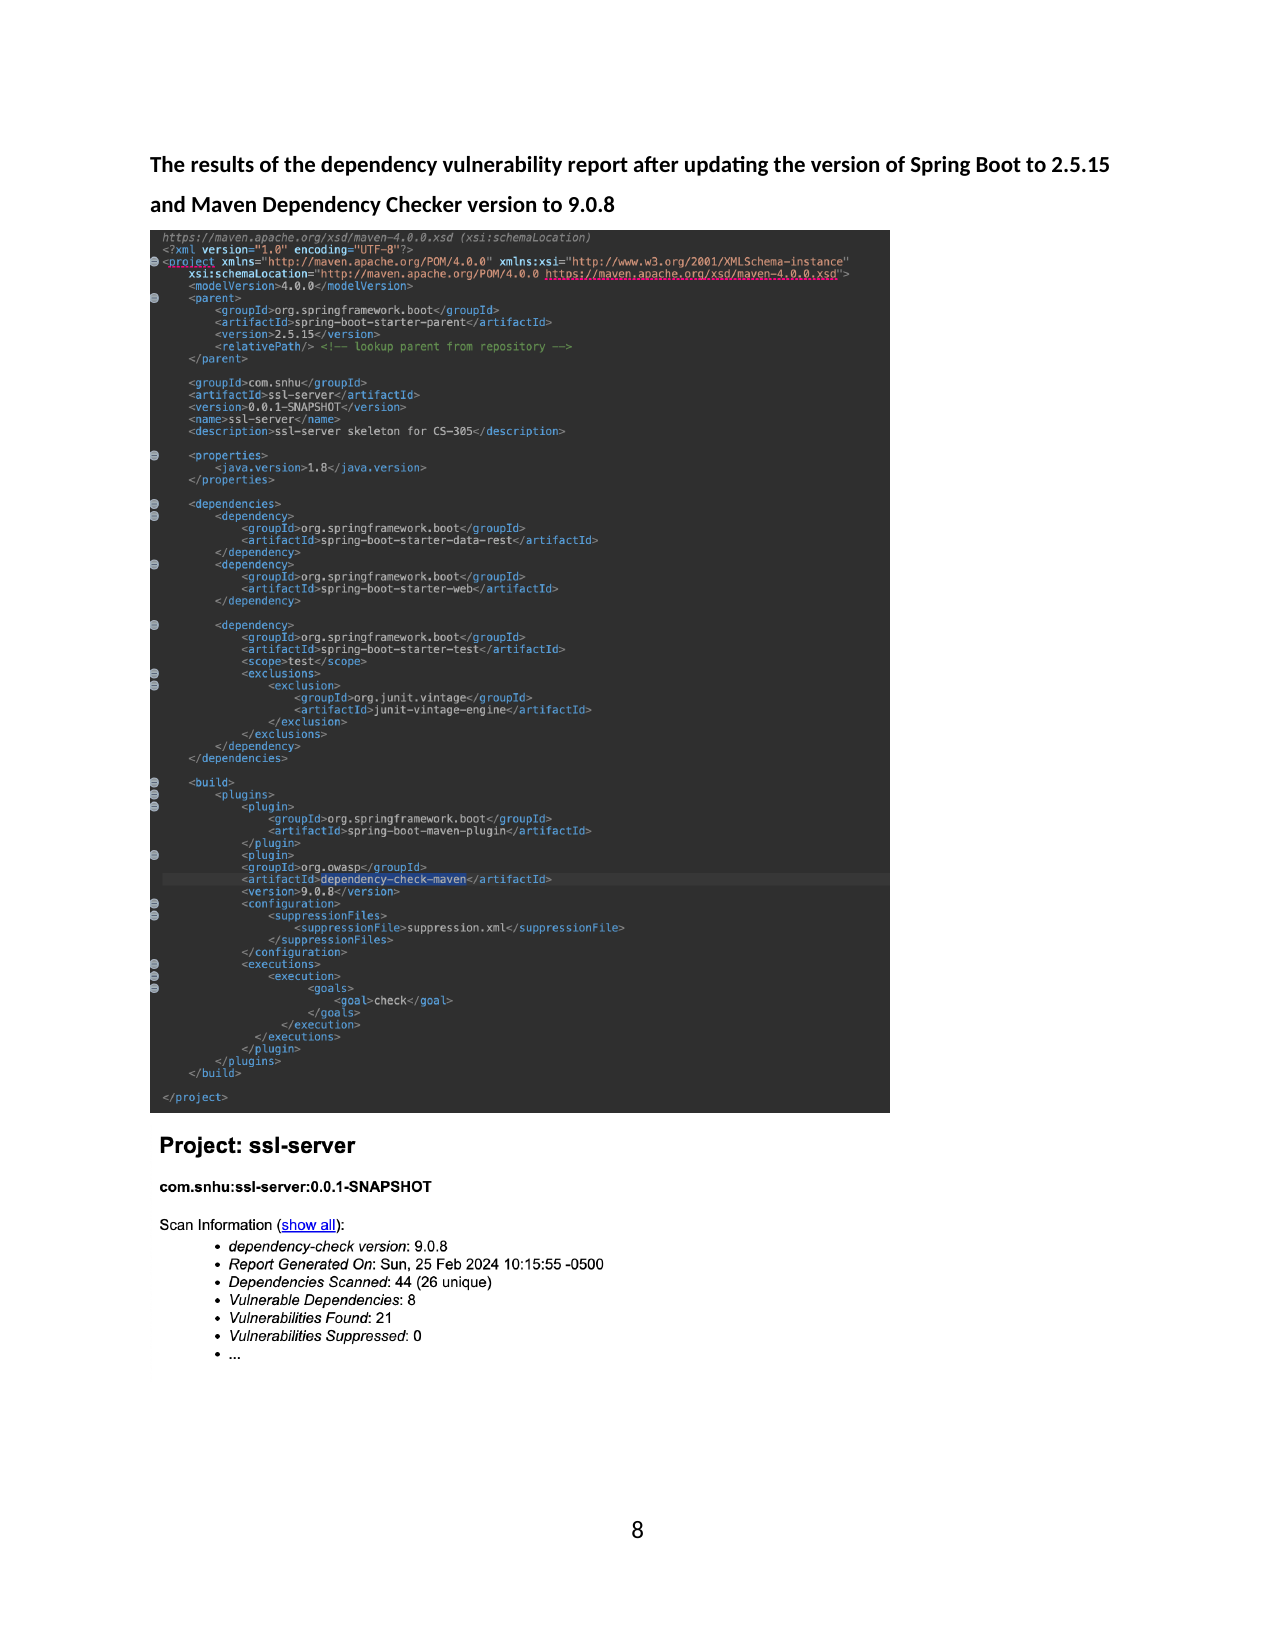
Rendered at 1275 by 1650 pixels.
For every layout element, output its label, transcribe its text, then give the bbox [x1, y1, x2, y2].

picture [150, 230, 890, 1113]
picture [150, 1125, 620, 1383]
text The results of the dependency vulnerability report after updating the version of Spring Boot to 2.5.15 and Maven Dependency Checker version to 9.0.8 [150, 150, 1125, 218]
